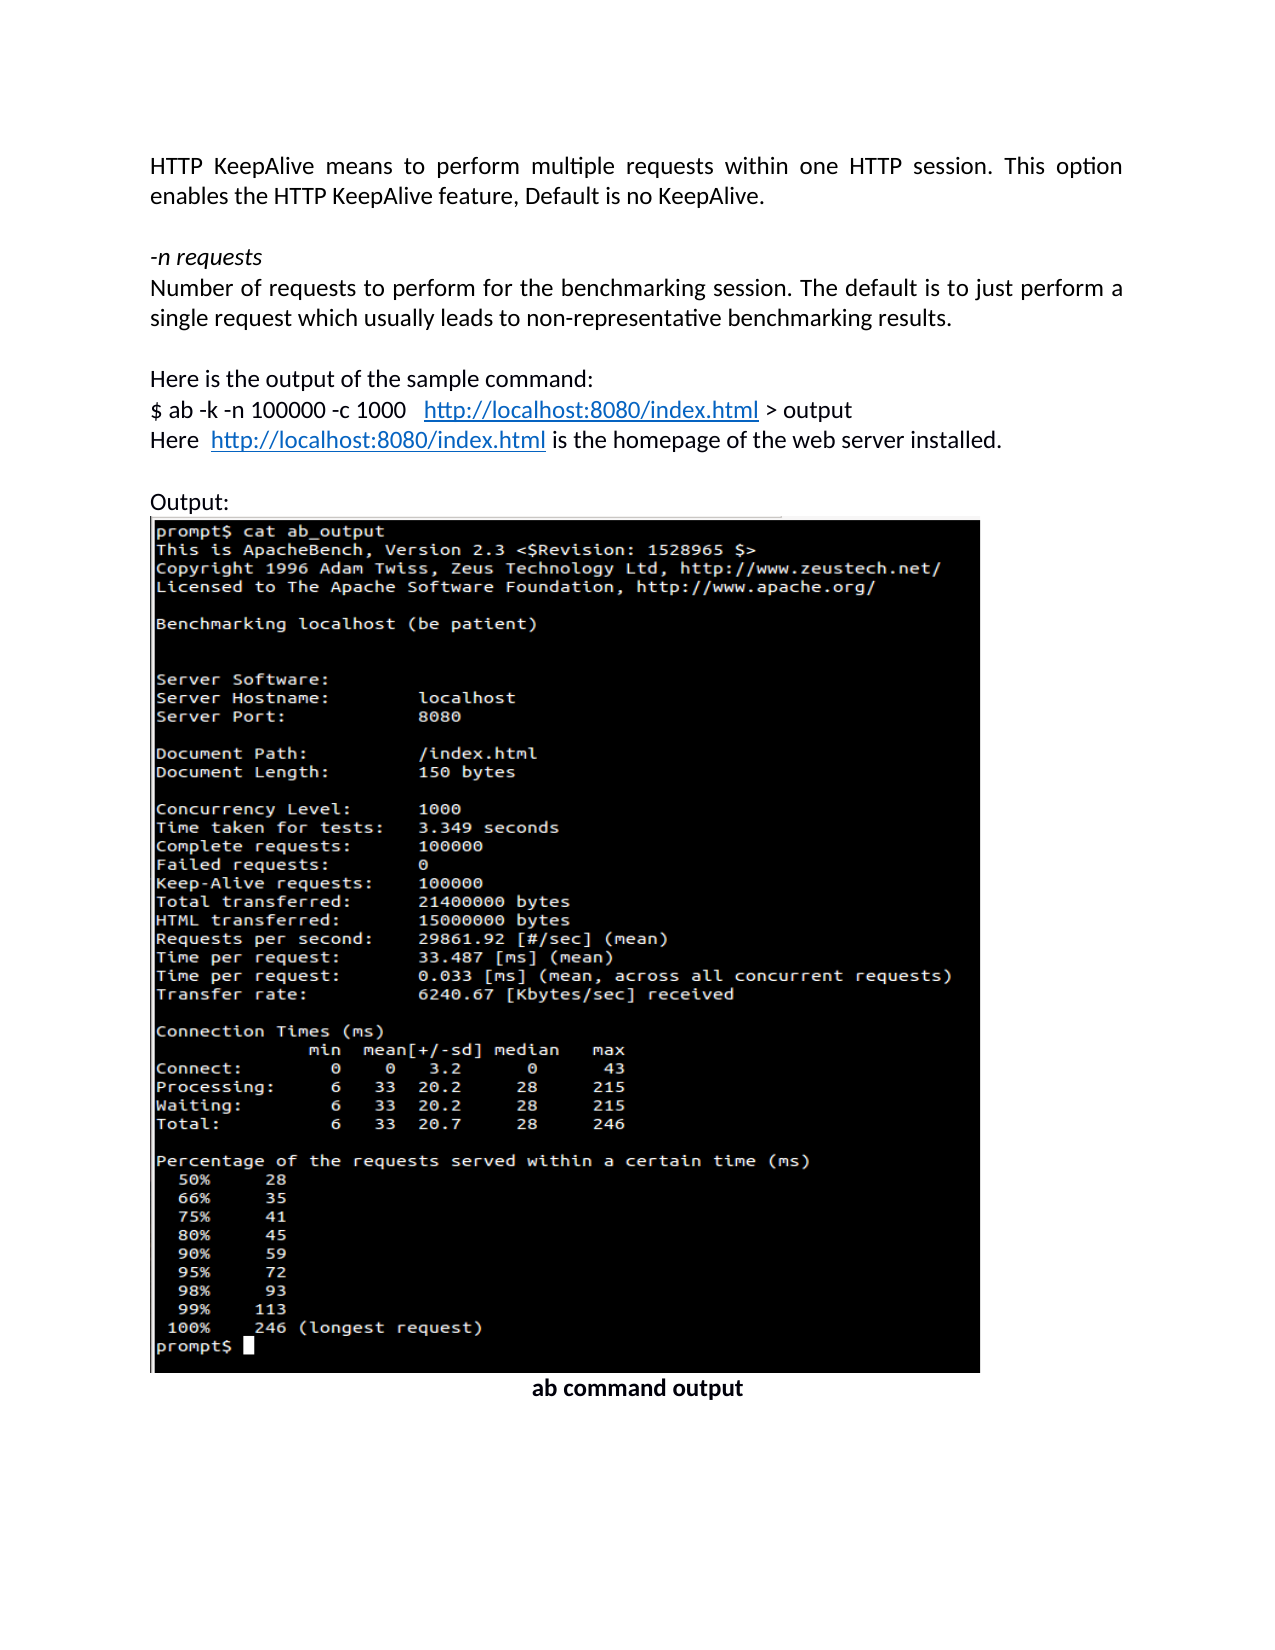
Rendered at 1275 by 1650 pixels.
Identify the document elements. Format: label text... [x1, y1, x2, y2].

picture [150, 516, 981, 1373]
list HTTP KeepAlive means to perform multiple requests within one HTTP session. This option enables the HTTP KeepAlive feature, Default is no KeepAlive. [150, 150, 1125, 211]
subtitle -n requests [150, 242, 1125, 272]
list Number of requests to perform for the benchmarking session. The default is to just perform a single request which usually leads to non-representative benchmarking results. [150, 272, 1125, 333]
text $ ab -k -n 100000 -c 1000 http://localhost:8080/index.html > output [150, 394, 1125, 425]
text ab command output [150, 1372, 1125, 1403]
text Output: [150, 486, 1125, 516]
text Here is the output of the sample command: [150, 364, 1125, 394]
text Here http://localhost:8080/index.html is the homepage of the web server installed. [150, 425, 1125, 455]
